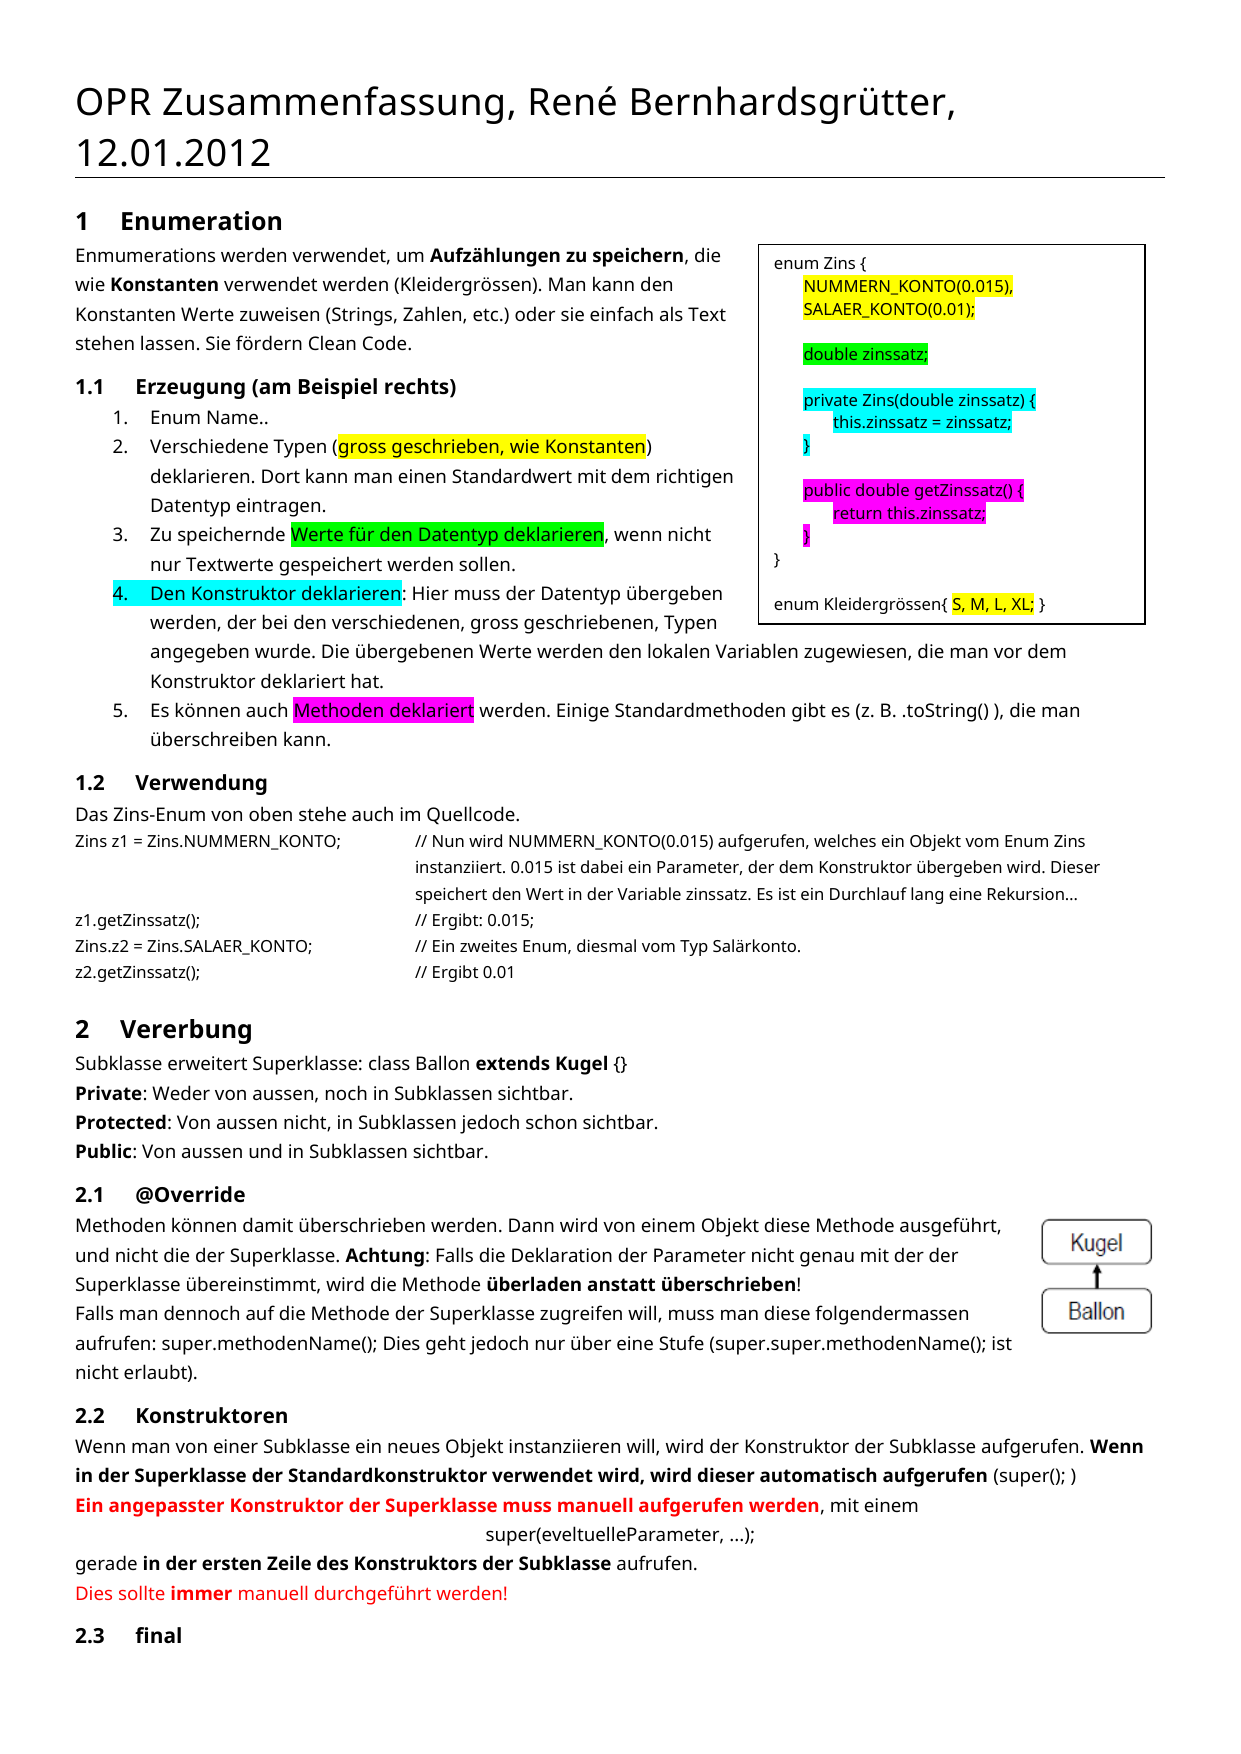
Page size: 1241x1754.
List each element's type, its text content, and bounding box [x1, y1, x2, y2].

subtitle Konstruktoren [75, 1401, 1165, 1429]
picture [1031, 1213, 1166, 1345]
list Verschiedene Typen (gross geschrieben, wie Konstanten) deklarieren. Dort kann man einen Standardwert mit dem richtigen Datentyp eintragen. [112, 434, 1165, 518]
subtitle @Override [75, 1180, 1165, 1208]
text Subklasse erweitert Superklasse: class Ballon extends Kugel {} [75, 1051, 1165, 1076]
text Falls man dennoch auf die Methode der Superklasse zugreifen will, muss man diese folgendermassen aufrufen: super.methodenName(); Dies geht jedoch nur über eine Stufe (super.super.methodenName(); ist nicht erlaubt). [75, 1301, 1165, 1384]
list Enum Name.. [112, 404, 1165, 430]
text gerade in der ersten Zeile des Konstruktors der Subklasse aufrufen. Dies sollte immer manuell durchgeführt werden! [75, 1551, 1165, 1605]
list Zu speichernde Werte für den Datentyp deklarieren, wenn nicht nur Textwerte gespeichert werden sollen. [112, 522, 1165, 576]
text Das Zins-Enum von oben stehe auch im Quellcode. [75, 801, 1165, 826]
text Private: Weder von aussen, noch in Subklassen sichtbar. [75, 1080, 1165, 1105]
subtitle Vererbung [75, 1011, 1165, 1045]
text Ein angepasster Konstruktor der Superklasse muss manuell aufgerufen werden, mit einem [75, 1492, 1165, 1517]
text Public: Von aussen und in Subklassen sichtbar. [75, 1138, 1165, 1164]
list Den Konstruktor deklarieren: Hier muss der Datentyp übergeben werden, der bei den verschiedenen, gross geschriebenen, Typen angegeben wurde. Die übergebenen Werte werden den lokalen Variablen zugewiesen, die man vor dem Konstruktor deklariert hat. [112, 580, 1165, 693]
subtitle Erzeugung (am Beispiel rechts) [75, 372, 1165, 400]
text super(eveltuelleParameter, ...); [75, 1521, 1165, 1547]
text Methoden können damit überschrieben werden. Dann wird von einem Objekt diese Methode ausgeführt, und nicht die der Superklasse. Achtung: Falls die Deklaration der Parameter nicht genau mit der der Superklasse übereinstimmt, wird die Methode überladen anstatt überschrieben! [75, 1213, 1031, 1297]
subtitle Enumeration [75, 203, 1165, 237]
title OPR Zusammenfassung, René Bernhardsgrütter, 12.01.2012 [75, 75, 1165, 177]
text Enmumerations werden verwendet, um Aufzählungen zu speichern, die wie Konstanten verwendet werden (Kleidergrössen). Man kann den Konstanten Werte zuweisen (Strings, Zahlen, etc.) oder sie einfach als Text stehen lassen. Sie fördern Clean Code. [75, 242, 1165, 356]
subtitle Verwendung [75, 768, 1165, 797]
list Es können auch Methoden deklariert werden. Einige Standardmethoden gibt es (z. B. .toString() ), die man überschreiben kann. [112, 697, 1165, 752]
subtitle final [75, 1622, 1165, 1650]
text Zins.z2 = Zins.SALAER_KONTO; // Ein zweites Enum, diesmal vom Typ Salärkonto. [75, 934, 1165, 957]
text Zins z1 = Zins.NUMMERN_KONTO; // Nun wird NUMMERN_KONTO(0.015) aufgerufen, welches ein Objekt vom Enum Zins instanziiert. 0.015 ist dabei ein Parameter, der dem Konstruktor übergeben wird. Dieser speichert den Wert in der Variable zinssatz. Es ist ein Durchlauf lang eine Rekursion… [75, 830, 1165, 905]
text Wenn man von einer Subklasse ein neues Objekt instanziieren will, wird der Konstruktor der Subklasse aufgerufen. Wenn in der Superklasse der Standardkonstruktor verwendet wird, wird dieser automatisch aufgerufen (super(); ) [75, 1433, 1165, 1488]
text z1.getZinssatz(); // Ergibt: 0.015; [75, 908, 1165, 931]
text Protected: Von aussen nicht, in Subklassen jedoch schon sichtbar. [75, 1109, 1165, 1134]
text z2.getZinssatz(); // Ergibt 0.01 [75, 960, 1165, 983]
